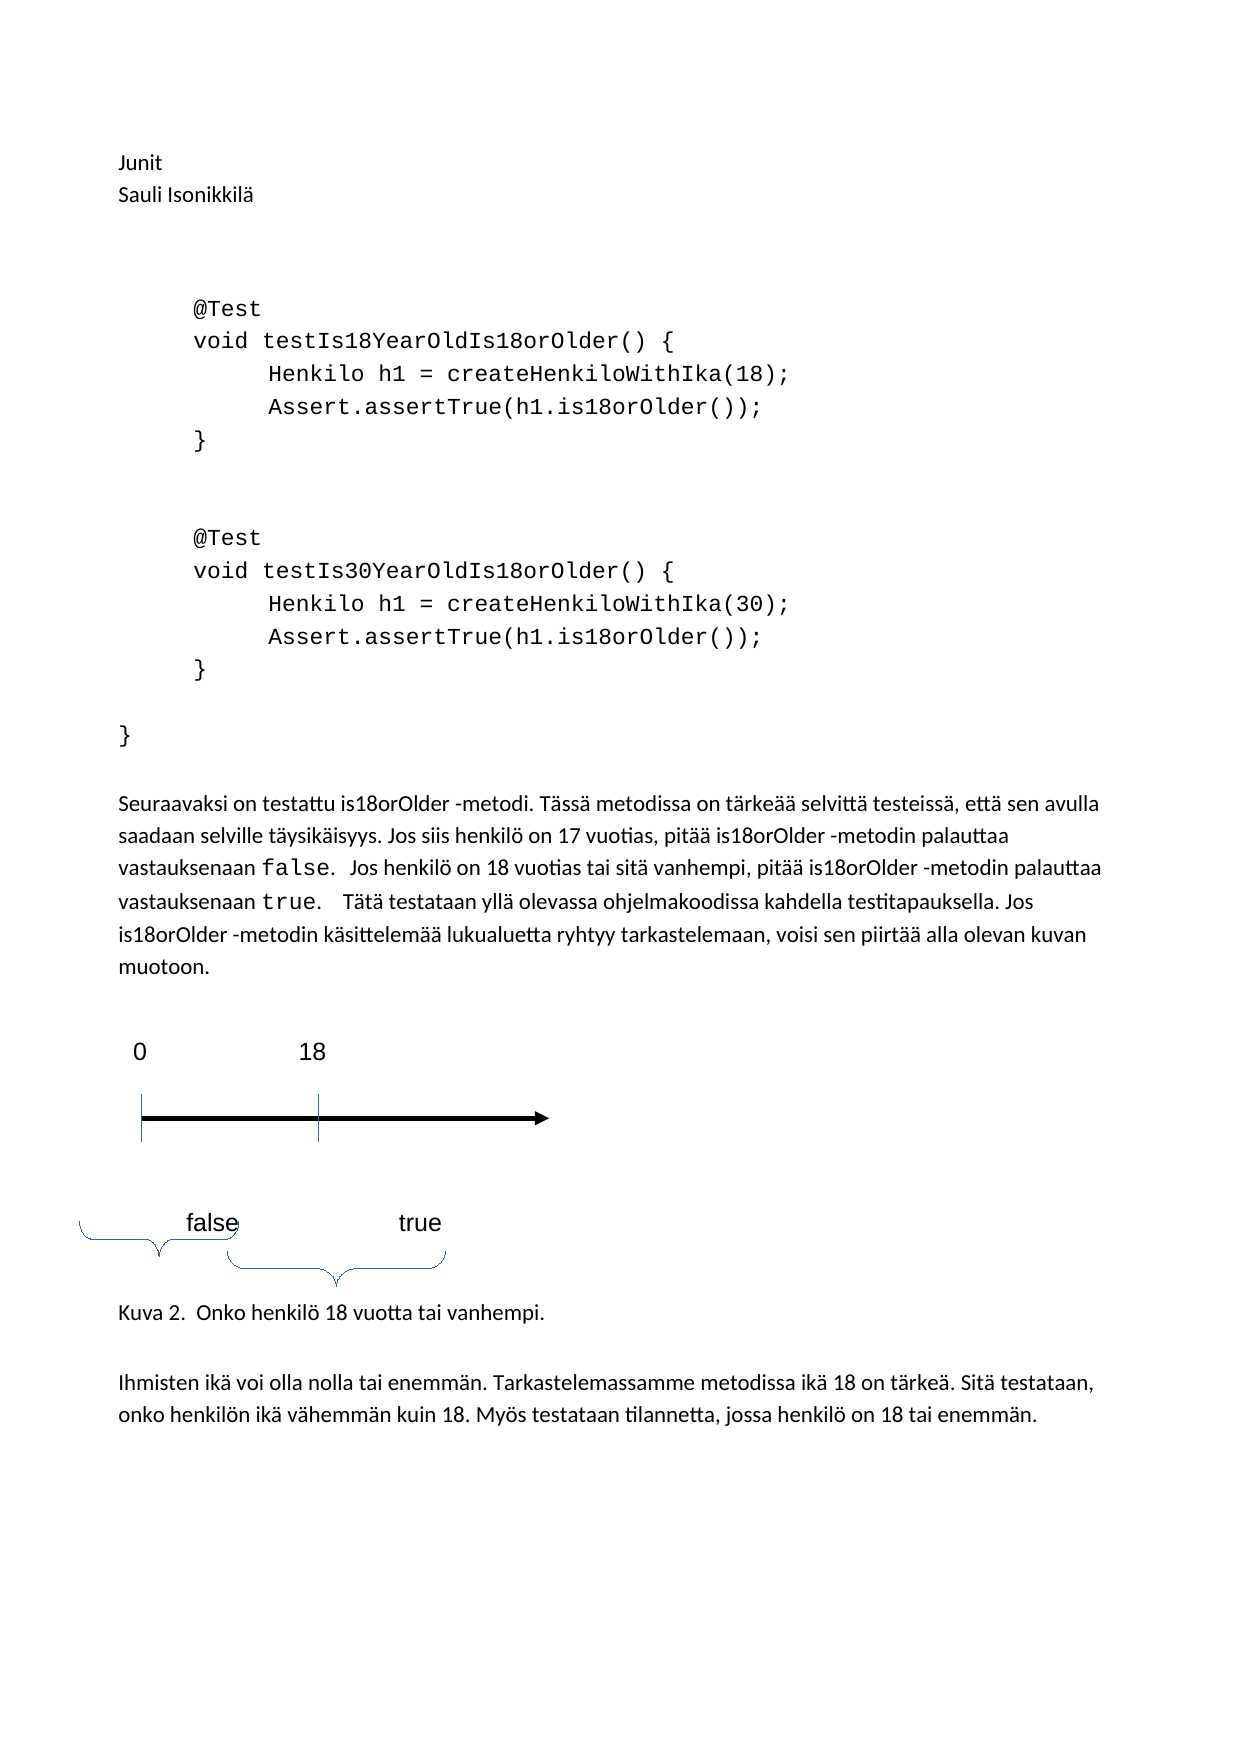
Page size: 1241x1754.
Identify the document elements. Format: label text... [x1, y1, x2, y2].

text Ihmisten ikä voi olla nolla tai enemmän. Tarkastelemassamme metodissa ikä 18 on tärkeä. Sitä testataan, onko henkilön ikä vähemmän kuin 18. Myös testataan tilannetta, jossa henkilö on 18 tai enemmän. [118, 1368, 1122, 1461]
text } [118, 428, 1122, 454]
text @Test [118, 297, 1122, 323]
text void testIs30YearOldIs18orOlder() { [118, 559, 1122, 585]
text void testIs18YearOldIs18orOlder() { [118, 330, 1122, 356]
text } [118, 658, 1122, 684]
text Henkilo h1 = createHenkiloWithIka(18); [118, 362, 1122, 388]
text Kuva 2. Onko henkilö 18 vuotta tai vanhempi. [118, 1023, 1122, 1326]
text Henkilo h1 = createHenkiloWithIka(30); [118, 592, 1122, 618]
text Assert.assertTrue(h1.is18orOlder()); [118, 395, 1122, 421]
text Seuraavaksi on testattu is18orOlder -metodi. Tässä metodissa on tärkeää selvittä testeissä, että sen avulla saadaan selville täysikäisyys. Jos siis henkilö on 17 vuotias, pitää is18orOlder -metodin palauttaa vastauksenaan false. Jos henkilö on 18 vuotias tai sitä vanhempi, pitää is18orOlder -metodin palauttaa vastauksenaan true. Tätä testataan yllä olevassa ohjelmakoodissa kahdella testitapauksella. Jos is18orOlder -metodin käsittelemää lukualuetta ryhtyy tarkastelemaan, voisi sen piirtää alla olevan kuvan muotoon. [118, 789, 1122, 980]
text Assert.assertTrue(h1.is18orOlder()); [118, 625, 1122, 651]
text } [118, 723, 1122, 749]
text @Test [118, 527, 1122, 552]
